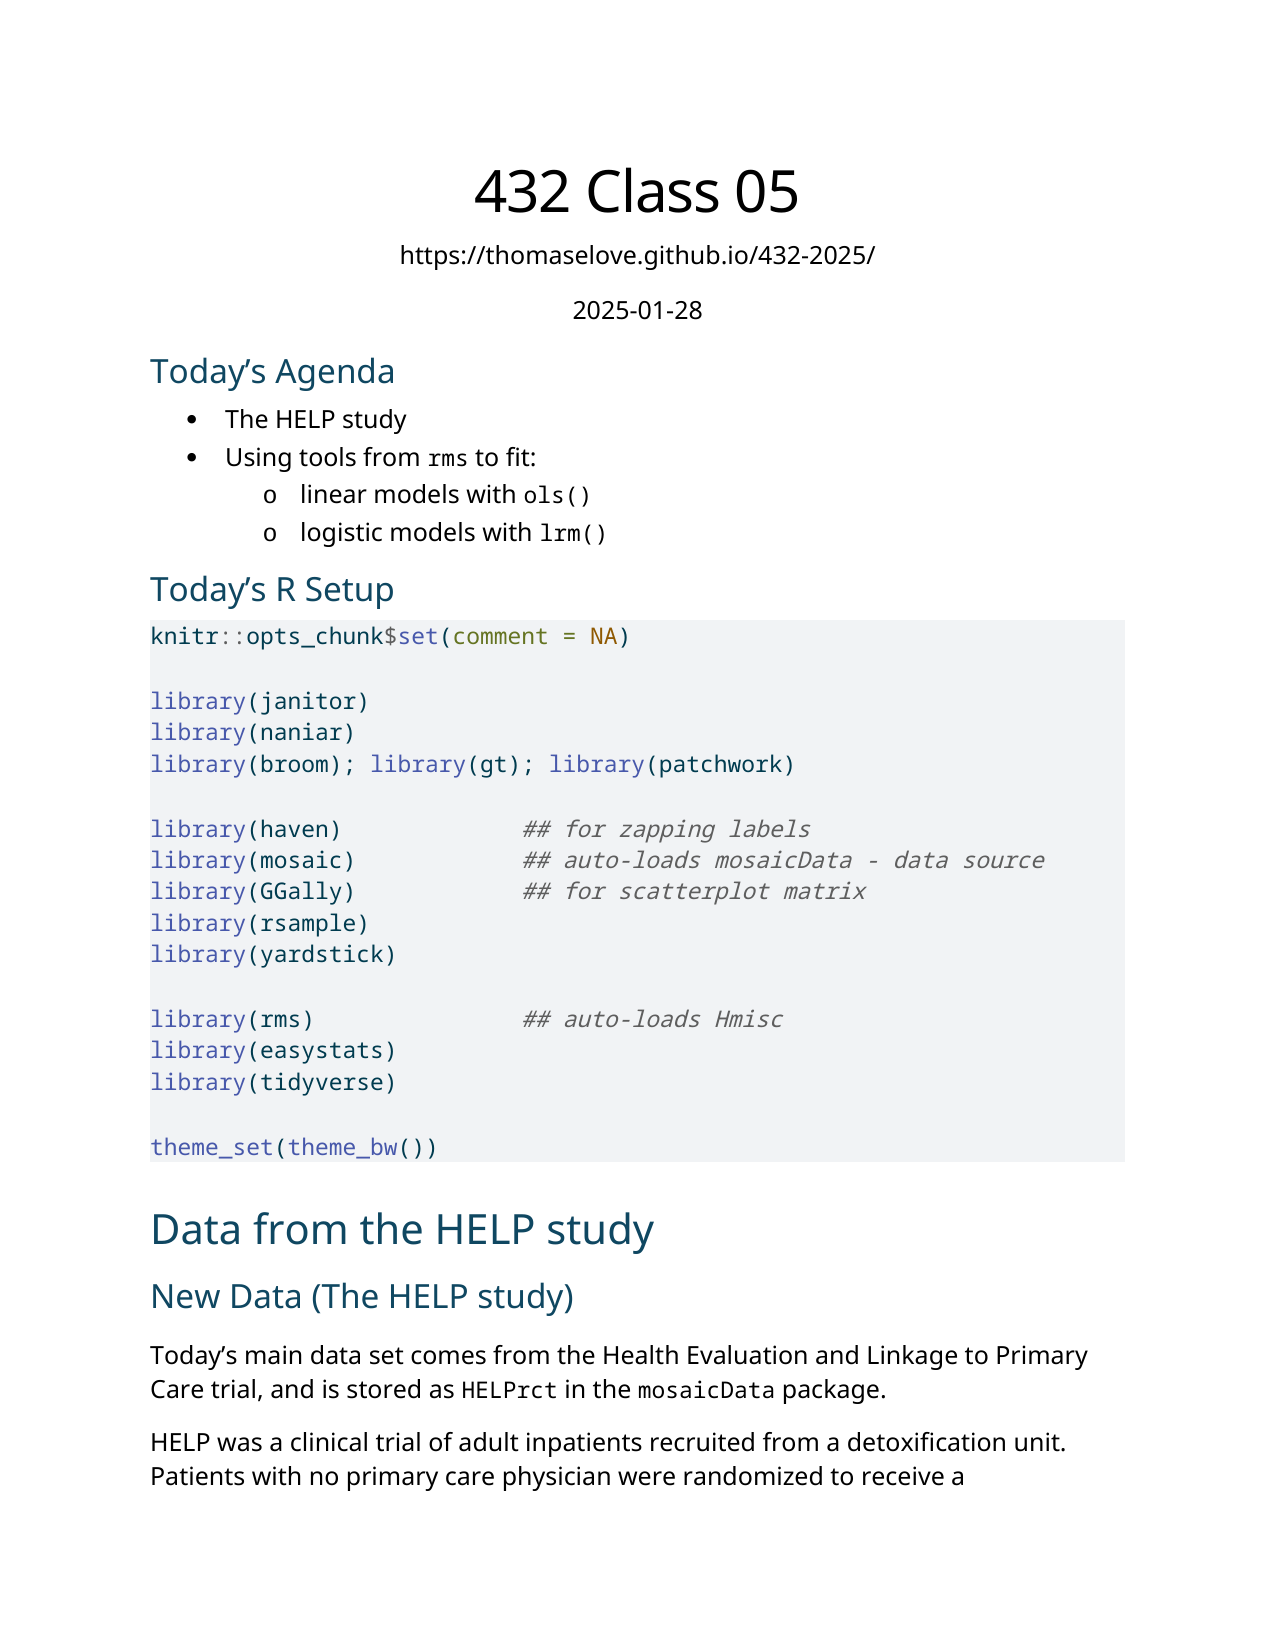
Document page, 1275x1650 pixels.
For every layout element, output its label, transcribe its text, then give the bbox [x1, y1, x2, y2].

list The HELP study [187, 401, 1125, 435]
subtitle Today’s Agenda [150, 348, 1125, 393]
title 432 Class 05 [150, 150, 1125, 229]
subtitle New Data (The HELP study) [150, 1273, 1125, 1318]
subtitle Data from the HELP study [150, 1200, 1125, 1256]
list linear models with ols() [262, 477, 1125, 511]
list Using tools from rms to fit: [187, 439, 1125, 473]
text Today’s main data set comes from the Health Evaluation and Linkage to Primary Care trial, and is stored as HELPrct in the mosaicData package. [150, 1337, 1125, 1405]
list logistic models with lrm() [262, 515, 1125, 549]
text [150, 1424, 1125, 1492]
text https://thomaselove.github.io/432-2025/ [150, 238, 1125, 272]
text 2025-01-28 [150, 293, 1125, 327]
text knitr::opts_chunk$set(comment = NA) library(janitor) library(naniar) library(broom); library(gt); library(patchwork) library(haven) ## for zapping labels library(mosaic) ## auto-loads mosaicData - data source library(GGally) ## for scatterplot matrix library(rsample) library(yardstick) library(rms) ## auto-loads Hmisc library(easystats) library(tidyverse) theme_set(theme_bw()) [150, 620, 1125, 1162]
subtitle Today’s R Setup [150, 566, 1125, 611]
